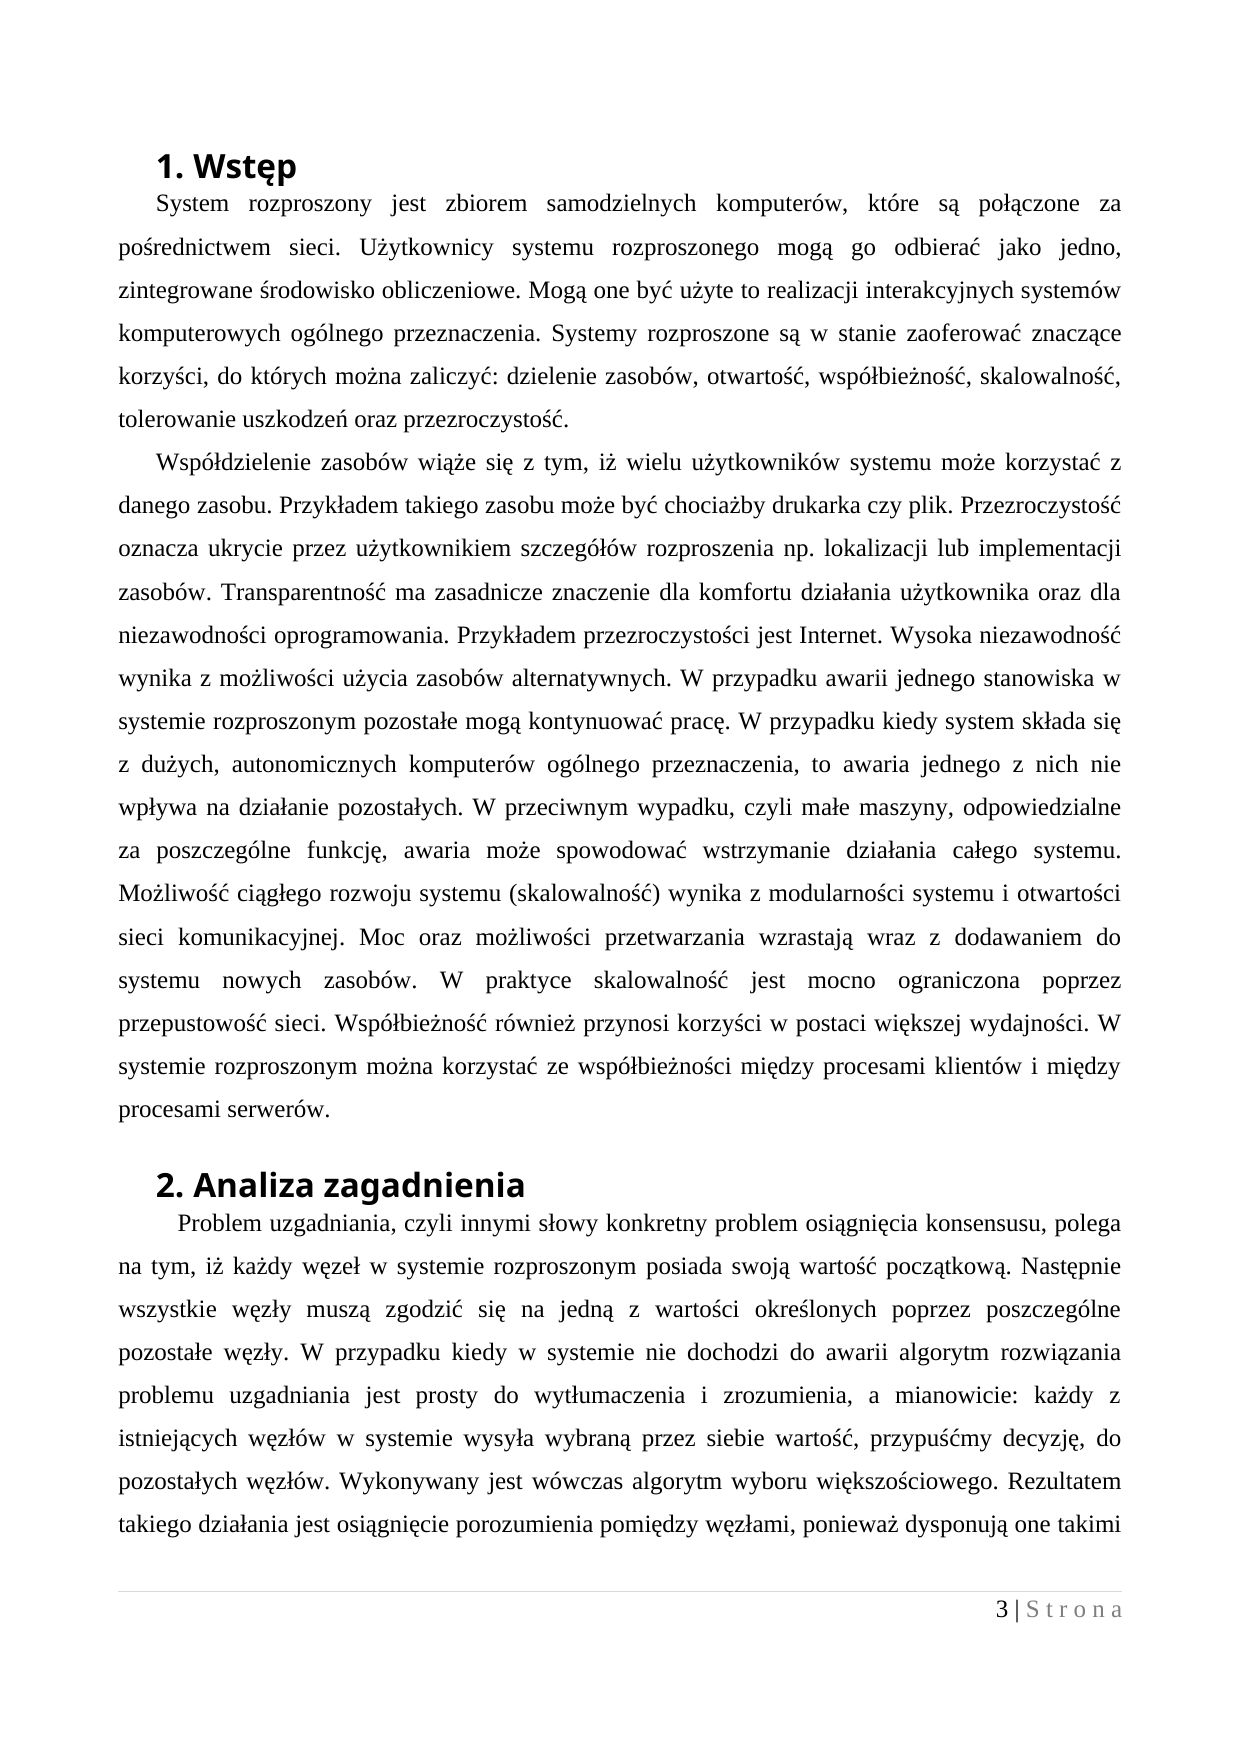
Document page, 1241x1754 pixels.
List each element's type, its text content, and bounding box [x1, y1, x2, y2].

list Współdzielenie zasobów wiąże się z tym, iż wielu użytkowników systemu może korzystać z danego zasobu. Przykładem takiego zasobu może być chociażby drukarka czy plik. Przezroczystość oznacza ukrycie przez użytkownikiem szczegółów rozproszenia np. lokalizacji lub implementacji zasobów. Transparentność ma zasadnicze znaczenie dla komfortu działania użytkownika oraz dla niezawodności oprogramowania. Przykładem przezroczystości jest Internet. Wysoka niezawodność wynika z możliwości użycia zasobów alternatywnych. W przypadku awarii jednego stanowiska w systemie rozproszonym pozostałe mogą kontynuować pracę. W przypadku kiedy system składa się z dużych, autonomicznych komputerów ogólnego przeznaczenia, to awaria jednego z nich nie wpływa na działanie pozostałych. W przeciwnym wypadku, czyli małe maszyny, odpowiedzialne za poszczególne funkcję, awaria może spowodować wstrzymanie działania całego systemu. Możliwość ciągłego rozwoju systemu (skalowalność) wynika z modularności systemu i otwartości sieci komunikacyjnej. Moc oraz możliwości przetwarzania wzrastają wraz z dodawaniem do systemu nowych zasobów. W praktyce skalowalność jest mocno ograniczona poprzez przepustowość sieci. Współbieżność również przynosi korzyści w postaci większej wydajności. W systemie rozproszonym można korzystać ze współbieżności między procesami klientów i między procesami serwerów. [118, 447, 1122, 1123]
subtitle Wstęp [156, 143, 1122, 188]
list System rozproszony jest zbiorem samodzielnych komputerów, które są połączone za pośrednictwem sieci. Użytkownicy systemu rozproszonego mogą go odbierać jako jedno, zintegrowane środowisko obliczeniowe. Mogą one być użyte to realizacji interakcyjnych systemów komputerowych ogólnego przeznaczenia. Systemy rozproszone są w stanie zaoferować znaczące korzyści, do których można zaliczyć: dzielenie zasobów, otwartość, współbieżność, skalowalność, tolerowanie uszkodzeń oraz przezroczystość. [118, 188, 1122, 433]
subtitle Analiza zagadnienia [156, 1162, 1122, 1208]
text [118, 1208, 1122, 1538]
